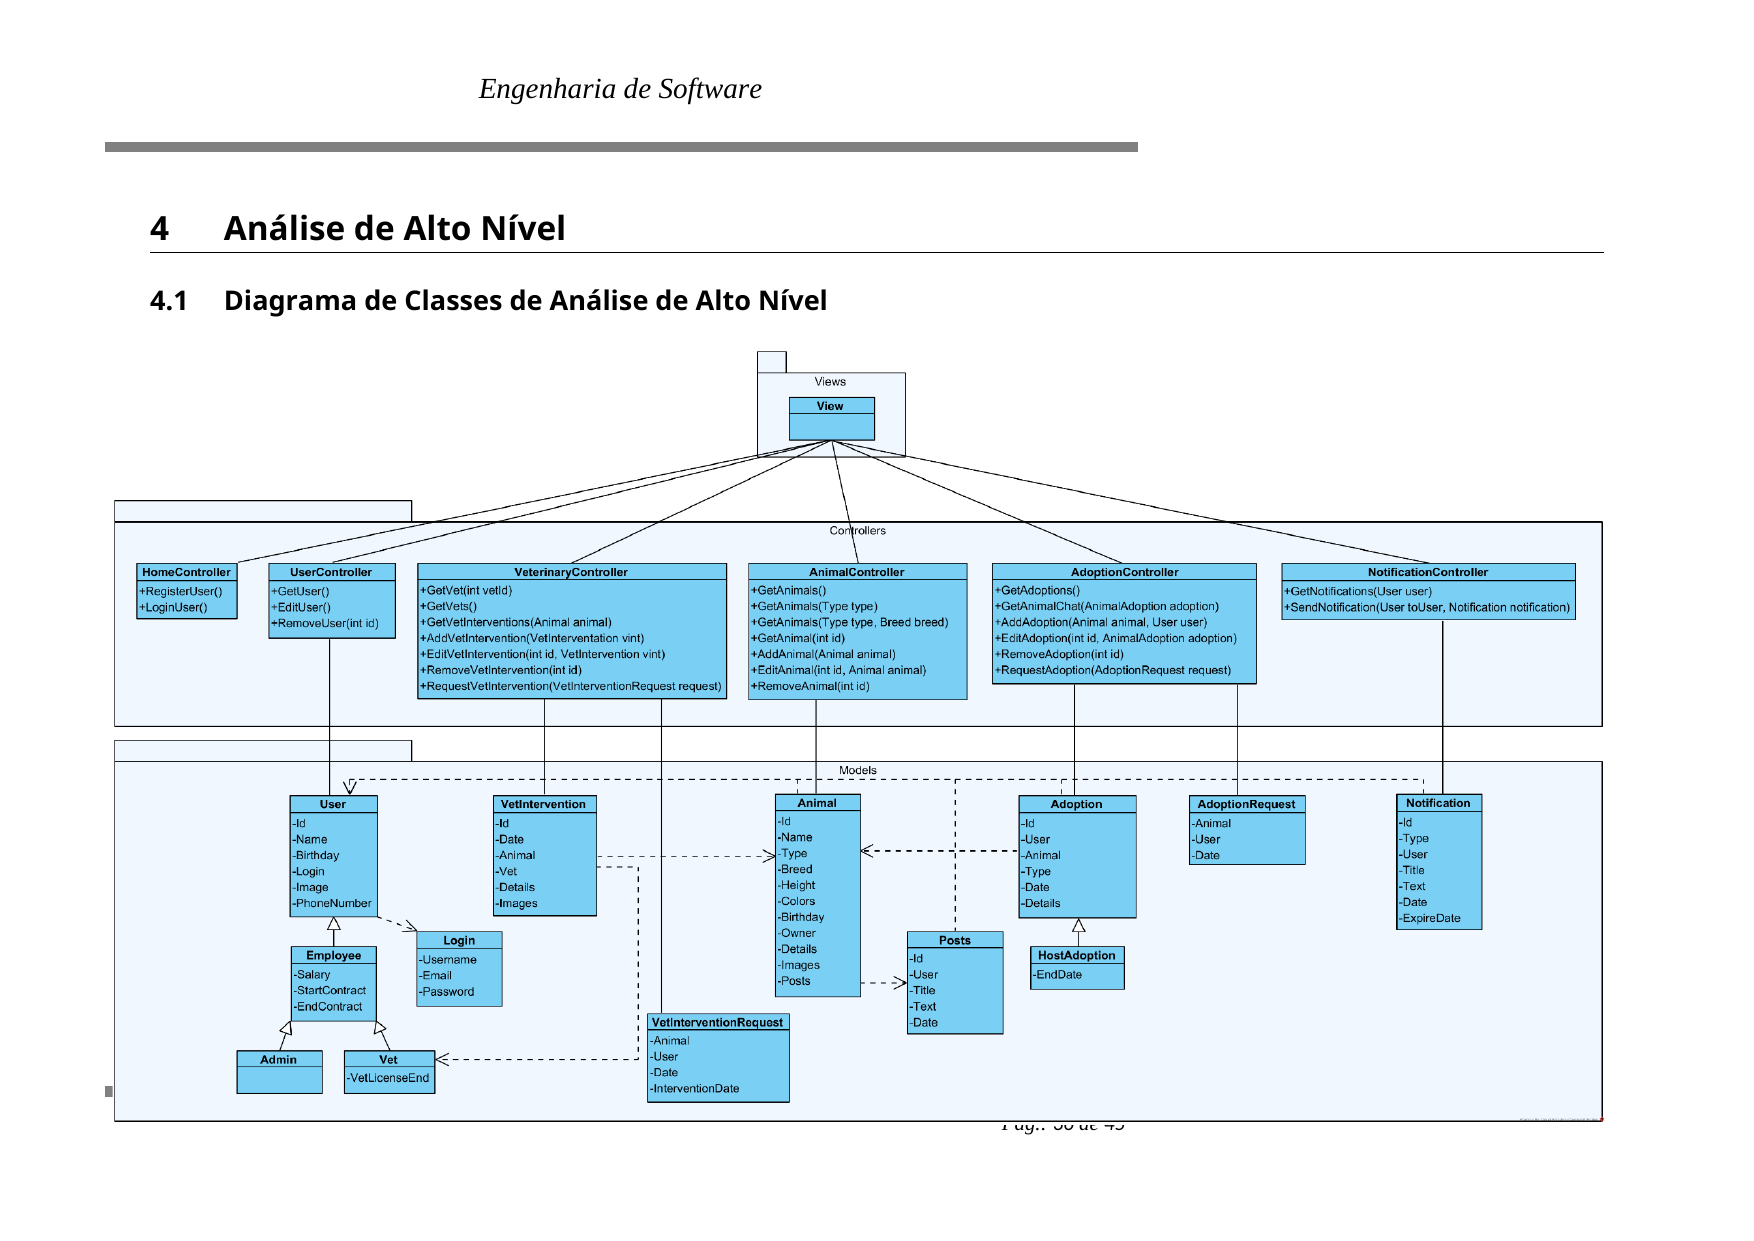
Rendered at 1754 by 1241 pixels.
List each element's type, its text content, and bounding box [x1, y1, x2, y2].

picture [112, 349, 1605, 1125]
subtitle 4 Análise de Alto Nível [150, 205, 1604, 252]
subtitle 4.1 Diagrama de Classes de Análise de Alto Nível [150, 282, 1604, 318]
